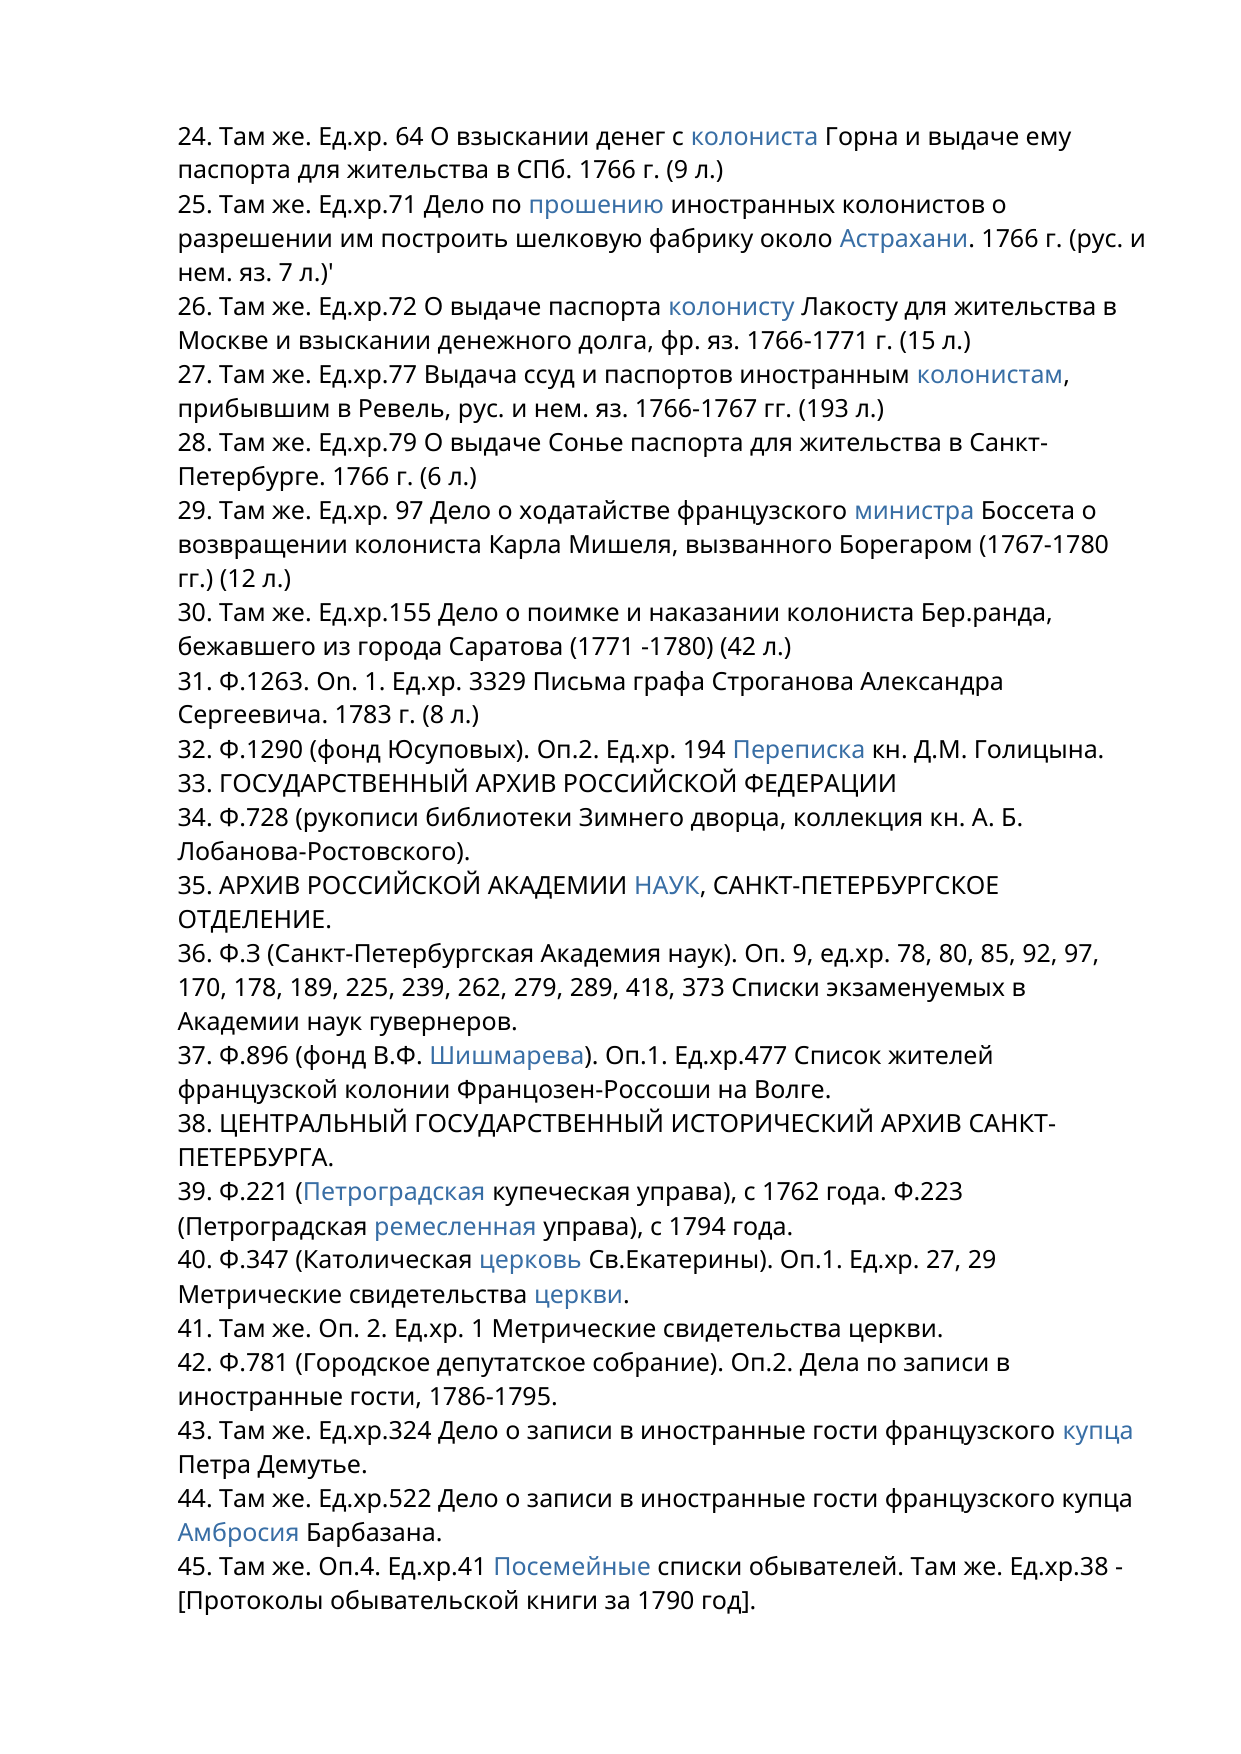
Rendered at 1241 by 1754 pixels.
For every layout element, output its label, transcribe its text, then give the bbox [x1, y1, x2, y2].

text 38. ЦЕНТРАЛЬНЫЙ ГОСУДАРСТВЕННЫЙ ИСТОРИЧЕСКИЙ АРХИВ САНКТ-ПЕТЕРБУРГА. [177, 1106, 1152, 1174]
text 39. Ф.221 (Петроградская купеческая управа), с 1762 года. Ф.223 (Петроградская ремесленная управа), с 1794 года. [177, 1174, 1152, 1242]
text 27. Там же. Ед.хр.77 Выдача ссуд и паспортов иностранным колонистам, прибывшим в Ревель, рус. и нем. яз. 1766-1767 гг. (193 л.) [177, 357, 1152, 425]
text 43. Там же. Ед.хр.324 Дело о записи в иностранные гости французского купца Петра Демутье. [177, 1412, 1152, 1481]
text 45. Там же. Оп.4. Ед.хр.41 Посемейные списки обывателей. Там же. Ед.хр.38 - [Протоколы обывательской книги за 1790 год]. [177, 1549, 1152, 1617]
text 25. Там же. Ед.хр.71 Дело по прошению иностранных колонистов о разрешении им построить шелковую фабрику около Астрахани. 1766 г. (рус. и нем. яз. 7 л.)' [177, 186, 1152, 288]
text 28. Там же. Ед.хр.79 О выдаче Сонье паспорта для жительства в Санкт-Петербурге. 1766 г. (6 л.) [177, 425, 1152, 493]
text 29. Там же. Ед.хр. 97 Дело о ходатайстве французского министра Боссета о возвращении колониста Карла Мишеля, вызванного Борегаром (1767-1780 гг.) (12 л.) [177, 493, 1152, 595]
text 31. Ф.1263. On. 1. Ед.хр. 3329 Письма графа Строганова Александра Сергеевича. 1783 г. (8 л.) [177, 663, 1152, 731]
text 30. Там же. Ед.хр.155 Дело о поимке и наказании колониста Бер.ранда, бежавшего из города Саратова (1771 -1780) (42 л.) [177, 595, 1152, 663]
text 44. Там же. Ед.хр.522 Дело о записи в иностранные гости французского купца Амбросия Барбазана. [177, 1481, 1152, 1549]
text 26. Там же. Ед.хр.72 О выдаче паспорта колонисту Лакосту для жительства в Москве и взыскании денежного долга, фр. яз. 1766-1771 г. (15 л.) [177, 288, 1152, 357]
text 34. Ф.728 (рукописи библиотеки Зимнего дворца, коллекция кн. А. Б. Лобанова-Ростовского). [177, 799, 1152, 867]
text 33. ГОСУДАРСТВЕННЫЙ АРХИВ РОССИЙСКОЙ ФЕДЕРАЦИИ [177, 765, 1152, 799]
text 36. Ф.З (Санкт-Петербургская Академия наук). Оп. 9, ед.хр. 78, 80, 85, 92, 97, 170, 178, 189, 225, 239, 262, 279, 289, 418, 373 Списки экзаменуемых в Академии наук гувернеров. [177, 936, 1152, 1038]
text 42. Ф.781 (Городское депутатское собрание). Оп.2. Дела по записи в иностранные гости, 1786-1795. [177, 1344, 1152, 1412]
text 24. Там же. Ед.хр. 64 О взыскании денег с колониста Горна и выдаче ему паспорта для жительства в СПб. 1766 г. (9 л.) [177, 118, 1152, 186]
text 32. Ф.1290 (фонд Юсуповых). Оп.2. Ед.хр. 194 Переписка кн. Д.М. Голицына. [177, 731, 1152, 765]
text 35. АРХИВ РОССИЙСКОЙ АКАДЕМИИ НАУК, САНКТ-ПЕТЕРБУРГСКОЕ ОТДЕЛЕНИЕ. [177, 867, 1152, 936]
text 40. Ф.347 (Католическая церковь Св.Екатерины). Оп.1. Ед.хр. 27, 29 Метрические свидетельства церкви. [177, 1242, 1152, 1310]
text 37. Ф.896 (фонд В.Ф. Шишмарева). Оп.1. Ед.хр.477 Список жителей французской колонии Францозен-Россоши на Волге. [177, 1038, 1152, 1106]
text 41. Там же. Оп. 2. Ед.хр. 1 Метрические свидетельства церкви. [177, 1310, 1152, 1344]
